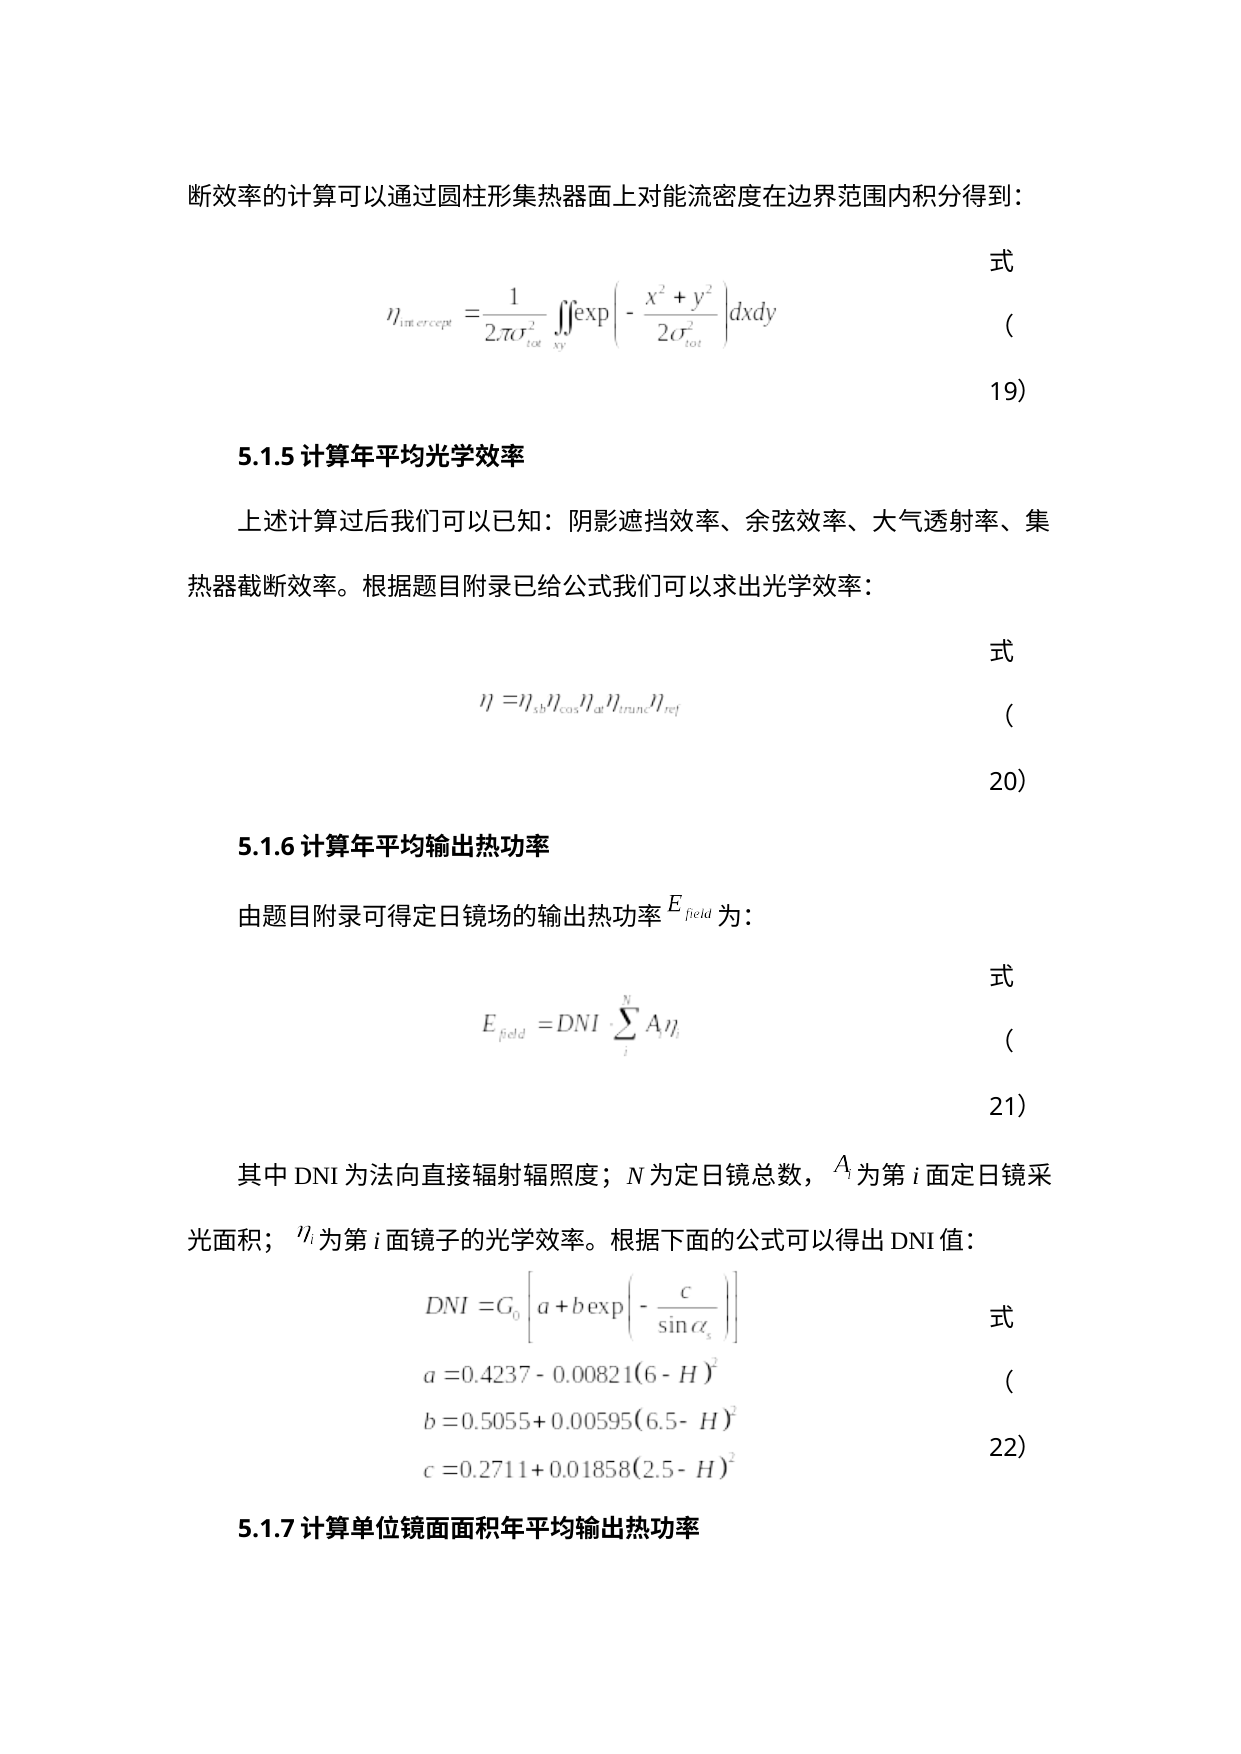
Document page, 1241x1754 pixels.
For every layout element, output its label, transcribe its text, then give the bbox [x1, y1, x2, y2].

list 上述计算过后我们可以已知：阴影遮挡效率、余弦效率、大气透射率、集热器截断效率。根据题目附录已给公式我们可以求出光学效率： [187, 487, 1053, 617]
table_header 式（22） [978, 1267, 1075, 1494]
list 5.1.5计算年平均光学效率 [187, 422, 1053, 487]
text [187, 162, 1053, 227]
table_header 式（21） [978, 942, 1075, 1137]
table_header [188, 227, 978, 422]
table_header [188, 942, 978, 1137]
text 其中DNI为法向直接辐射辐照度；N为定日镜总数，为第i面定日镜采光面积； 为第i面镜子的光学效率。根据下面的公式可以得出DNI值： [187, 1137, 1053, 1267]
text 5.1.7计算单位镜面面积年平均输出热功率 [187, 1494, 1053, 1559]
table_header [188, 617, 978, 812]
text 由题目附录可得定日镜场的输出热功率为： [187, 877, 1053, 942]
table_header 式（20） [978, 617, 1075, 812]
table_header [188, 1267, 978, 1494]
list 5.1.6计算年平均输出热功率 [187, 812, 1053, 877]
table_header 式（19） [978, 227, 1075, 422]
